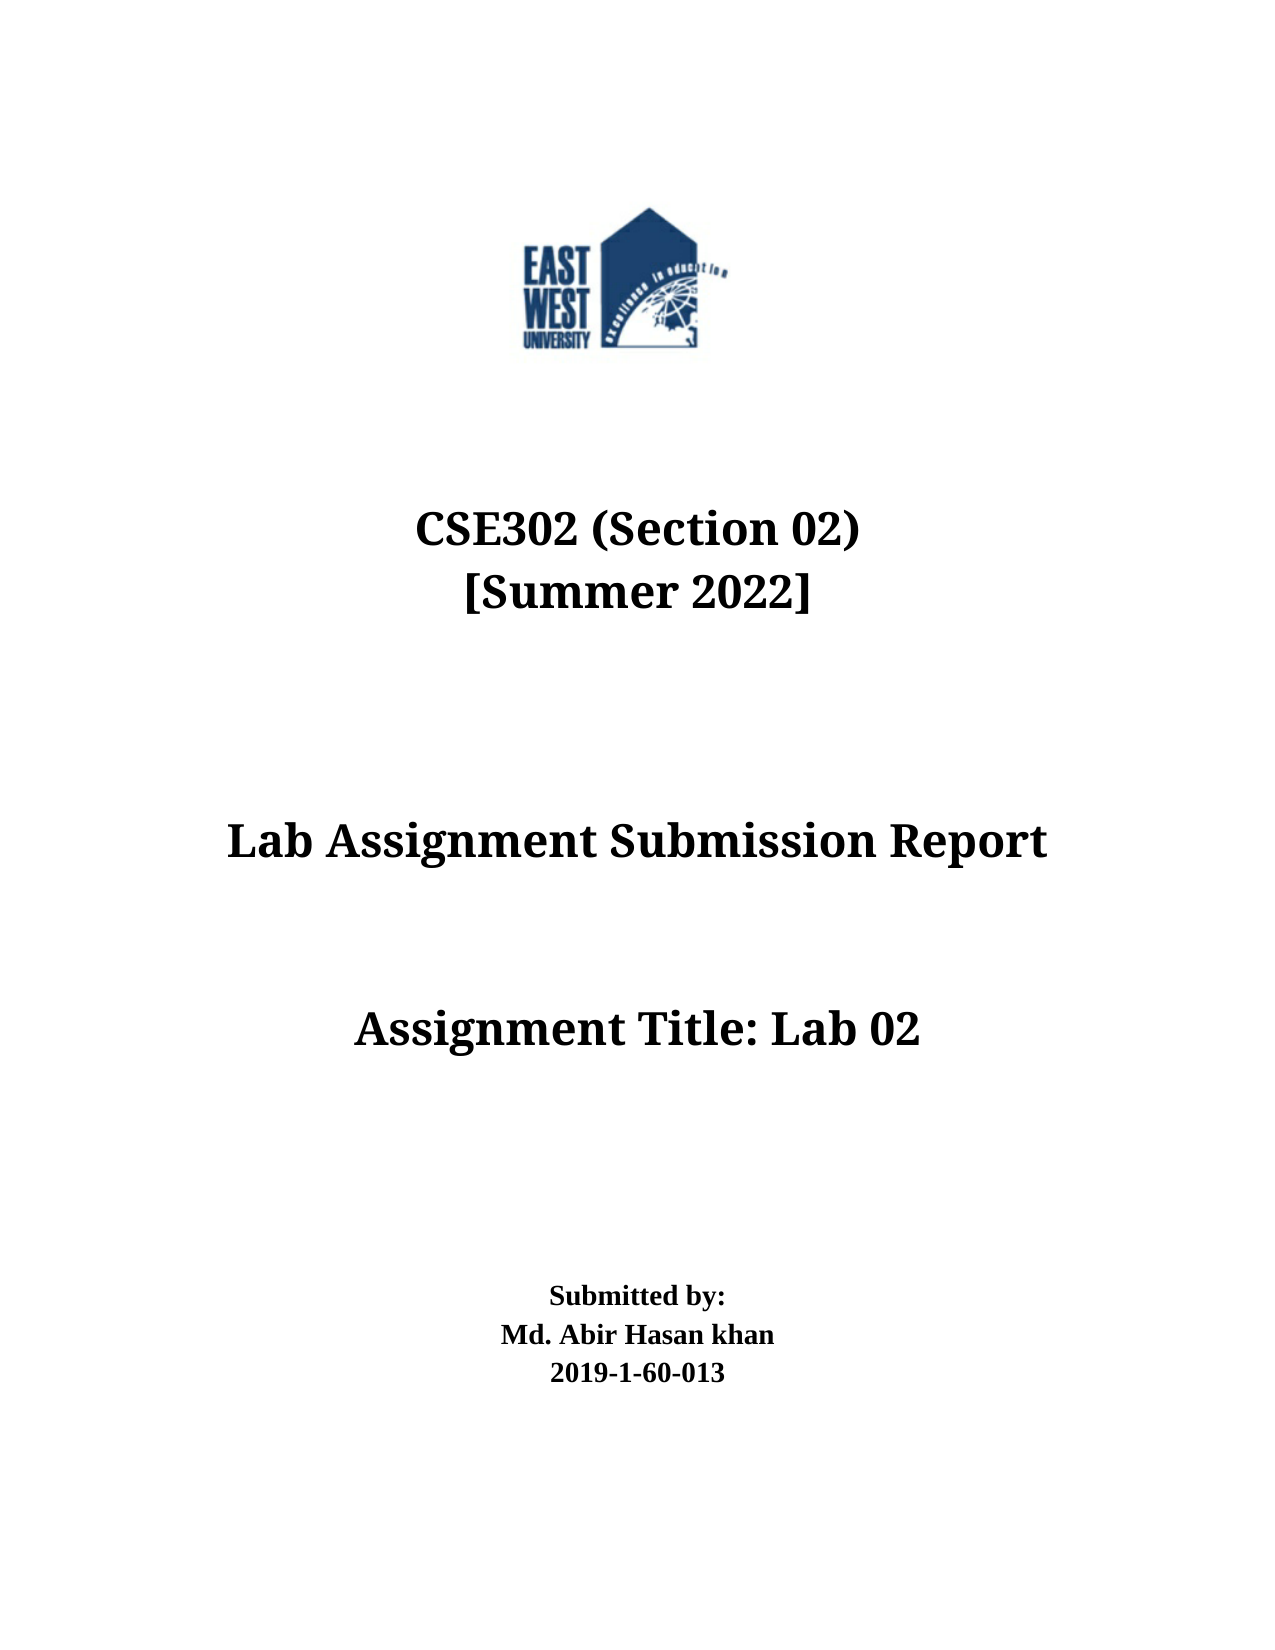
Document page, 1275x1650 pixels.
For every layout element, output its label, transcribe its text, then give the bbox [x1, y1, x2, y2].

text CSE302 (Section 02) [150, 497, 1125, 559]
text Md. Abir Hasan khan [150, 1317, 1125, 1351]
text 2019-1-60-013 [150, 1356, 1125, 1389]
text [Summer 2022] [150, 559, 1125, 622]
picture [509, 183, 743, 377]
text Lab Assignment Submission Report [150, 809, 1125, 871]
text Assignment Title: Lab 02 [150, 996, 1125, 1058]
text Submitted by: [150, 1278, 1125, 1312]
